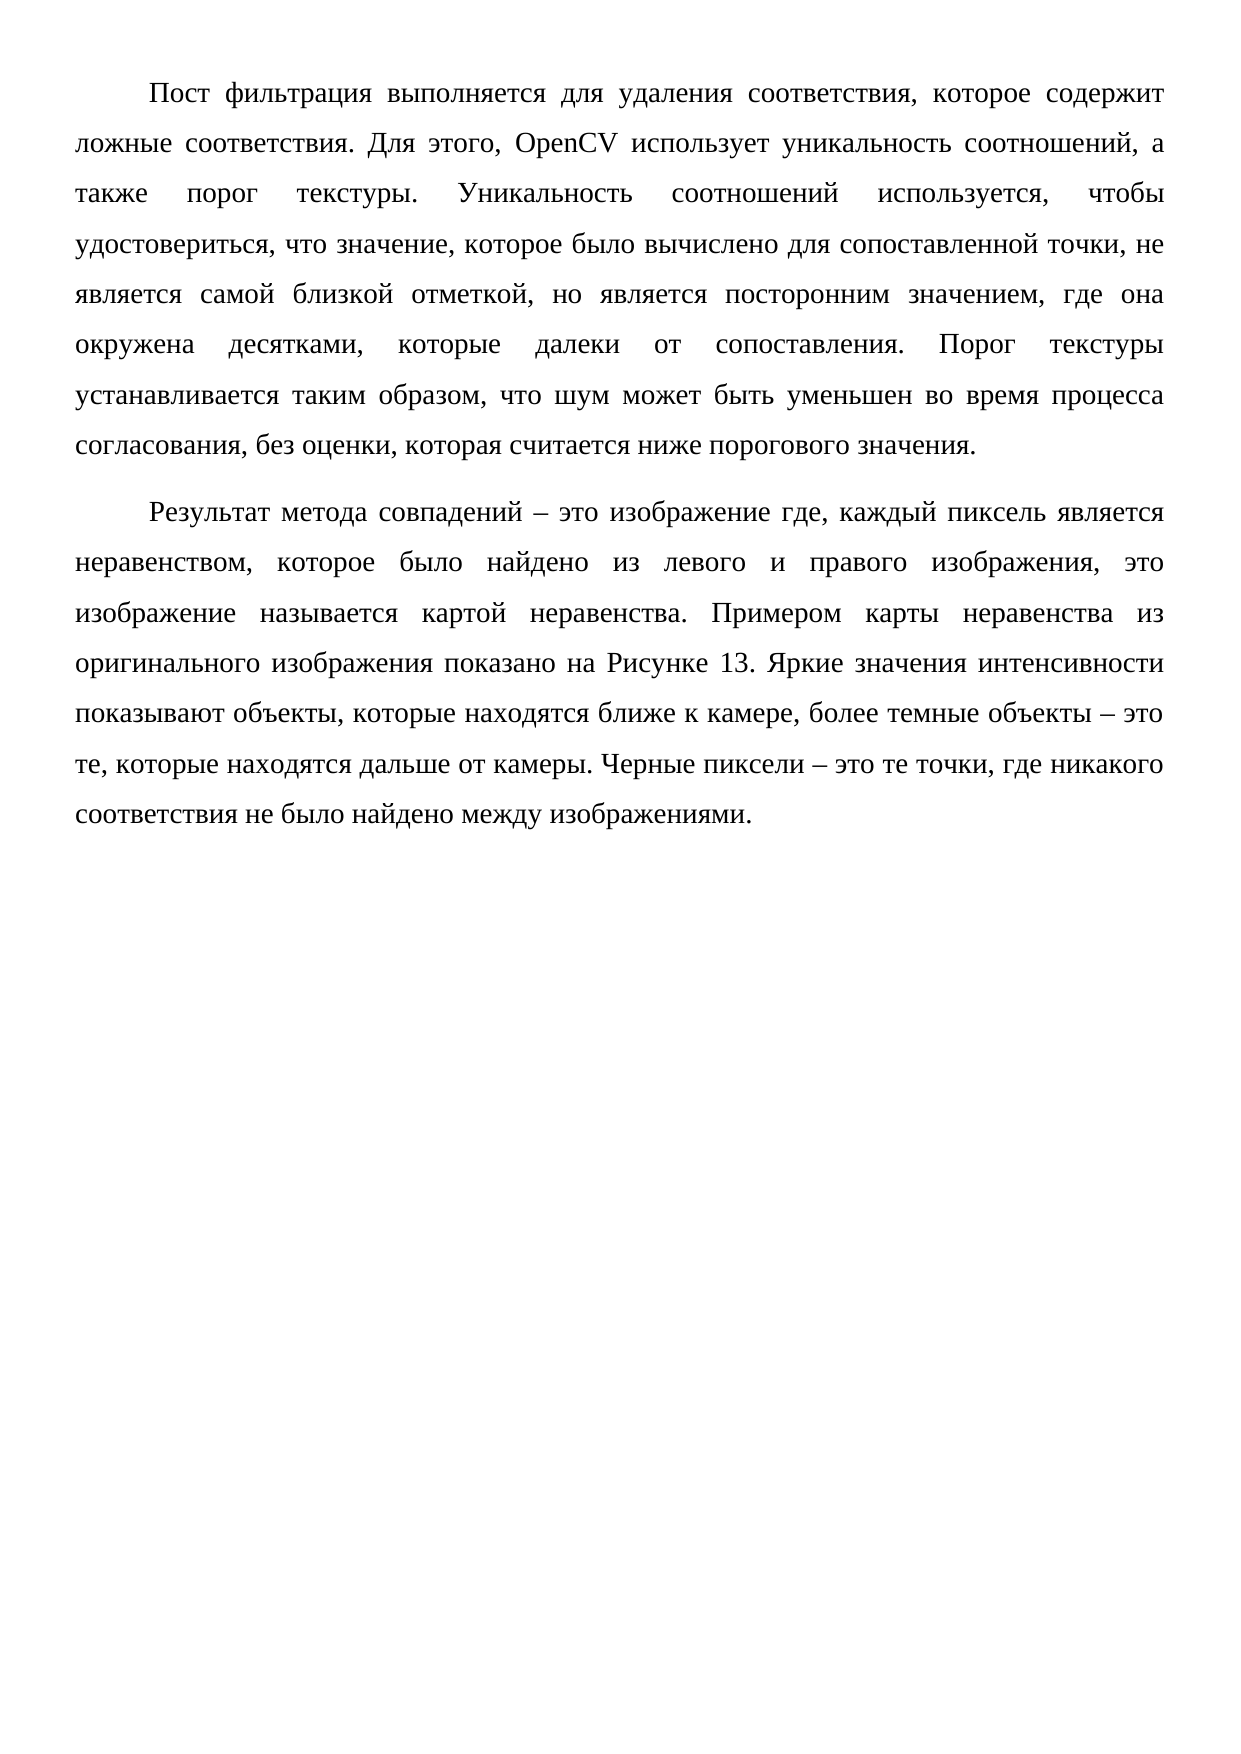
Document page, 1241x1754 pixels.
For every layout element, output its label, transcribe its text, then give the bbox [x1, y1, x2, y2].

text Результат метода совпадений – это изображение где, каждый пиксель является неравенством, которое было найдено из левого и правого изображения, это изображение называется картой неравенства. Примером карты неравенства из оригинального изображения показано на Рисунке 13. Яркие значения интенсивности показывают объекты, которые находятся ближе к камере, более темные объекты – это те, которые находятся дальше от камеры. Черные пиксели – это те точки, где никакого соответствия не было найдено между изображениями. [75, 494, 1165, 829]
text Пост фильтрация выполняется для удаления соответствия, которое содержит ложные соответствия. Для этого, OpenCV использует уникальность соотношений, а также порог текстуры. Уникальность соотношений используется, чтобы удостовериться, что значение, которое было вычислено для сопоставленной точки, не является самой близкой отметкой, но является посторонним значением, где она окружена десятками, которые далеки от сопоставления. Порог текстуры устанавливается таким образом, что шум может быть уменьшен во время процесса согласования, без оценки, которая считается ниже порогового значения. [75, 75, 1165, 461]
